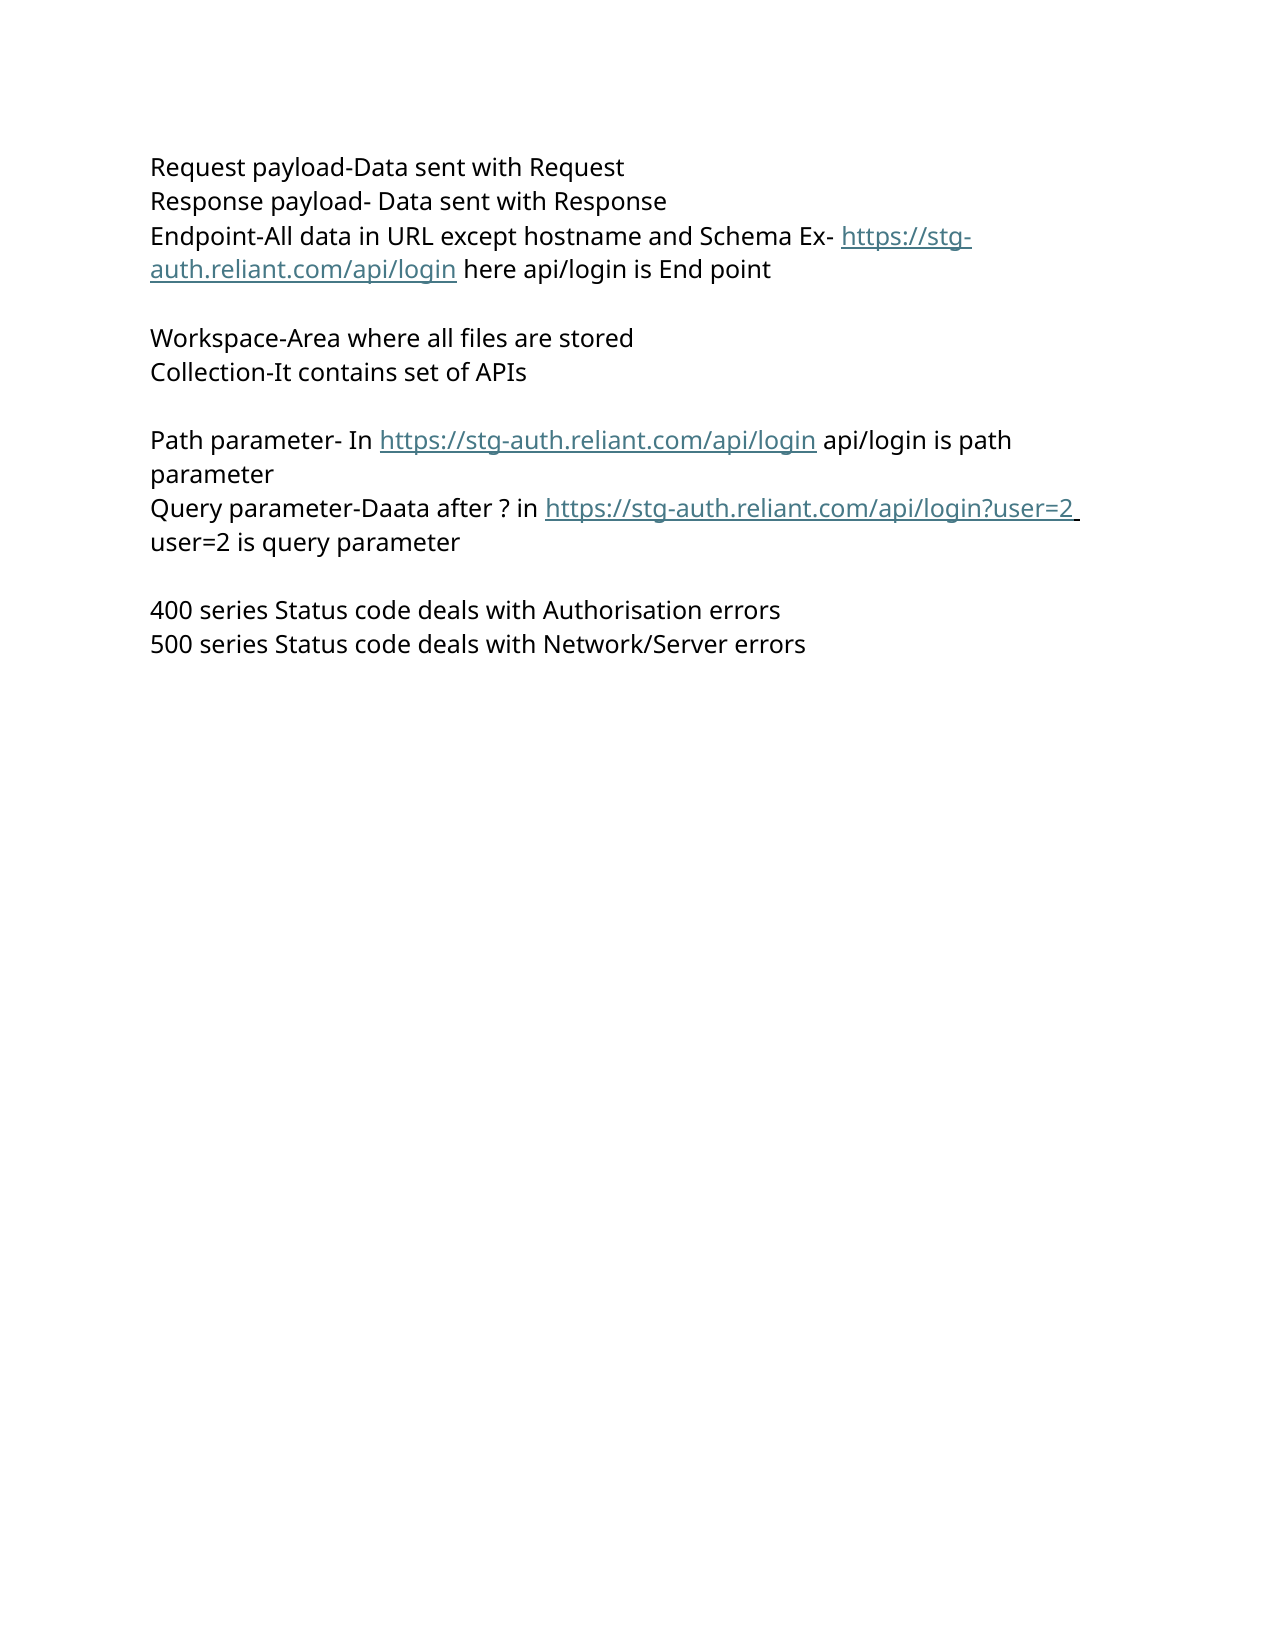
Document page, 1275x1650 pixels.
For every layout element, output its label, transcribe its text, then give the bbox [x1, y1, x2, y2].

text 400 series Status code deals with Authorisation errors [150, 593, 1125, 627]
text Request payload-Data sent with Request [150, 150, 1125, 184]
text Query parameter-Daata after ? in https://stg-auth.reliant.com/api/login?user=2 user=2 is query parameter [150, 491, 1125, 559]
text Path parameter- In https://stg-auth.reliant.com/api/login api/login is path parameter [150, 422, 1125, 491]
text Workspace-Area where all files are stored [150, 320, 1125, 354]
text 500 series Status code deals with Network/Server errors [150, 627, 1125, 661]
text Endpoint-All data in URL except hostname and Schema Ex- https://stg-auth.reliant.com/api/login here api/login is End point [150, 218, 1125, 286]
text Collection-It contains set of APIs [150, 354, 1125, 388]
text Response payload- Data sent with Response [150, 184, 1125, 218]
